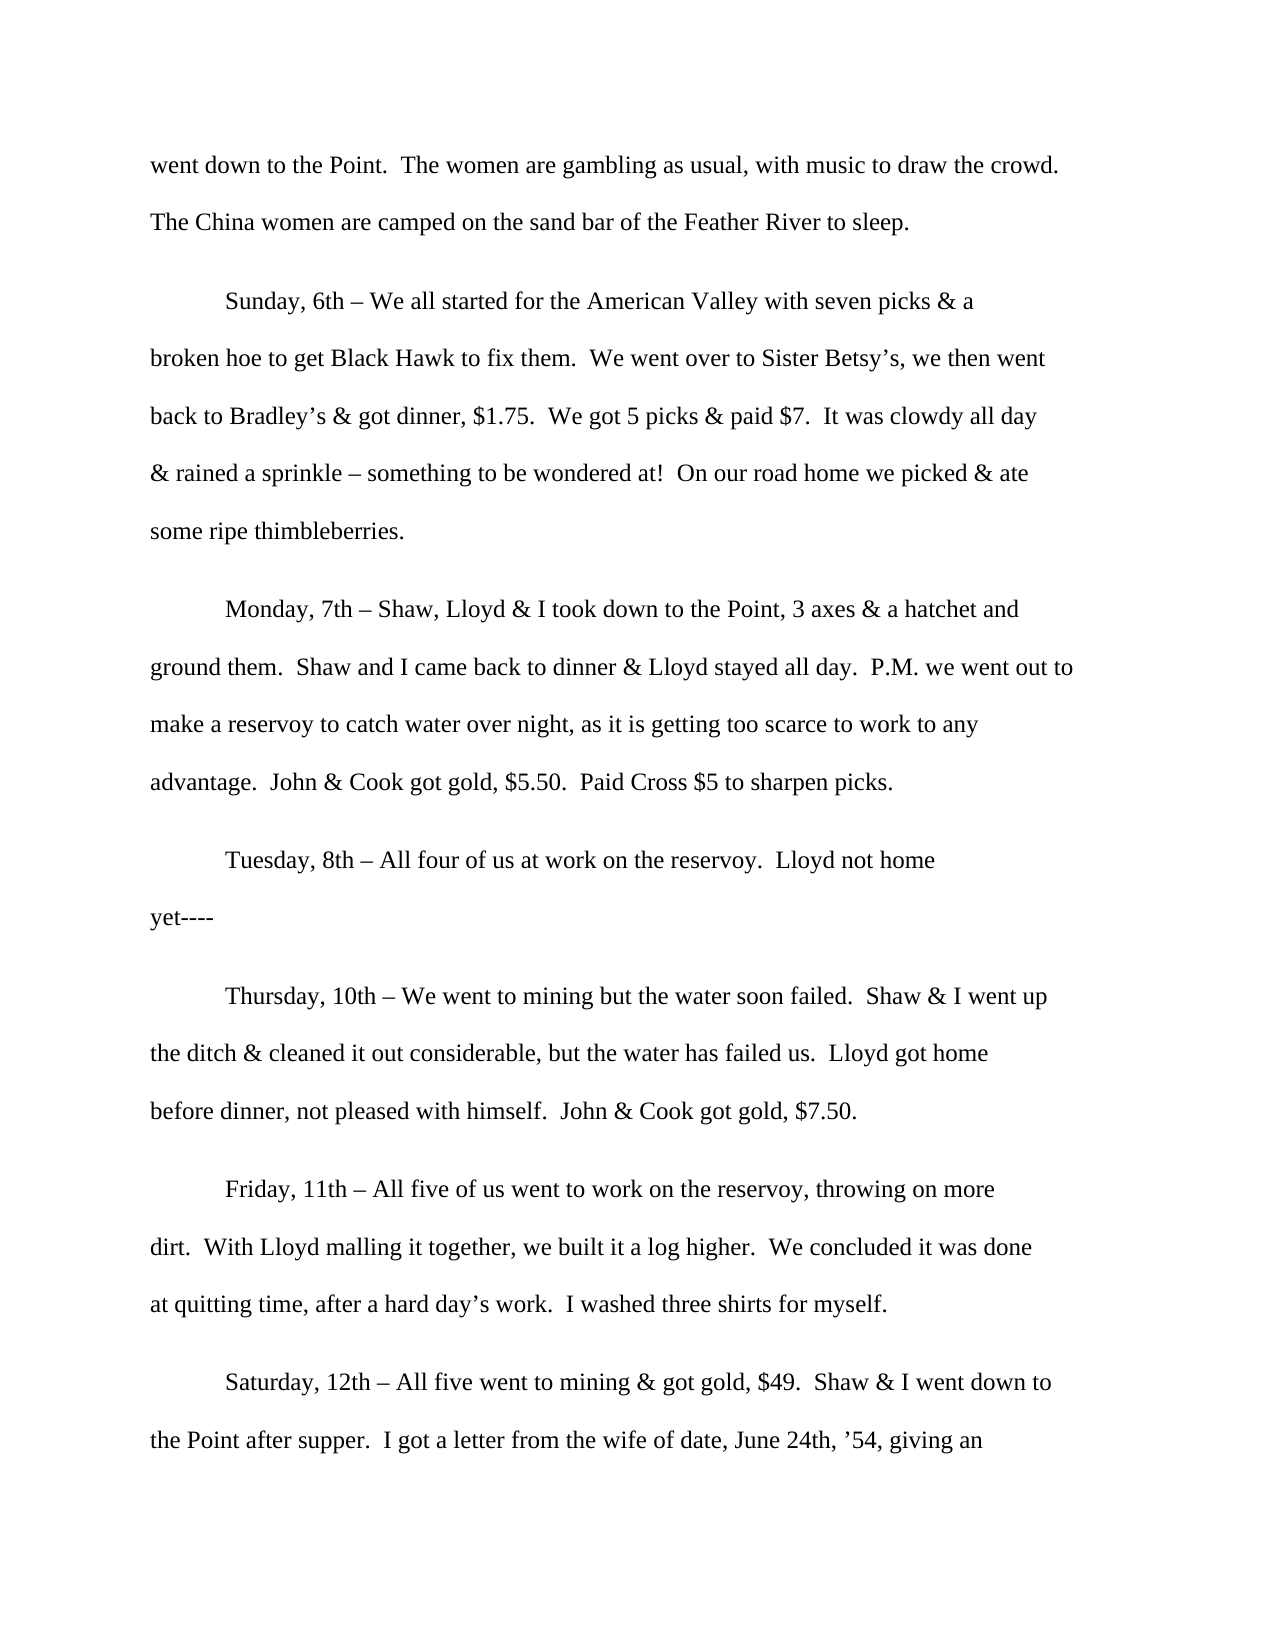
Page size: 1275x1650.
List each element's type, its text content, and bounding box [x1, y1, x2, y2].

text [150, 1367, 1125, 1454]
text Tuesday, 8th – All four of us at work on the reservoy. Lloyd not home yet---- [150, 845, 1125, 931]
text Sunday, 6th – We all started for the American Valley with seven picks & a broken hoe to get Black Hawk to fix them. We went over to Sister Betsy’s, we then went back to Bradley’s & got dinner, $1.75. We got 5 picks & paid $7. It was clowdy all day & rained a sprinkle – something to be wondered at! On our road home we picked & ate some ripe thimbleberries. [150, 286, 1125, 544]
text Friday, 11th – All five of us went to work on the reservoy, throwing on more dirt. With Lloyd malling it together, we built it a log higher. We concluded it was done at quitting time, after a hard day’s work. I washed three shirts for myself. [150, 1174, 1125, 1318]
text Thursday, 10th – We went to mining but the water soon failed. Shaw & I went up the ditch & cleaned it out considerable, but the water has failed us. Lloyd got home before dinner, not pleased with himself. John & Cook got gold, $7.50. [150, 981, 1125, 1124]
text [150, 150, 1125, 236]
text Monday, 7th – Shaw, Lloyd & I took down to the Point, 3 axes & a hatchet and ground them. Shaw and I came back to dinner & Lloyd stayed all day. P.M. we went out to make a reservoy to catch water over night, as it is getting too scarce to work to any advantage. John & Cook got gold, $5.50. Paid Cross $5 to sharpen picks. [150, 594, 1125, 795]
